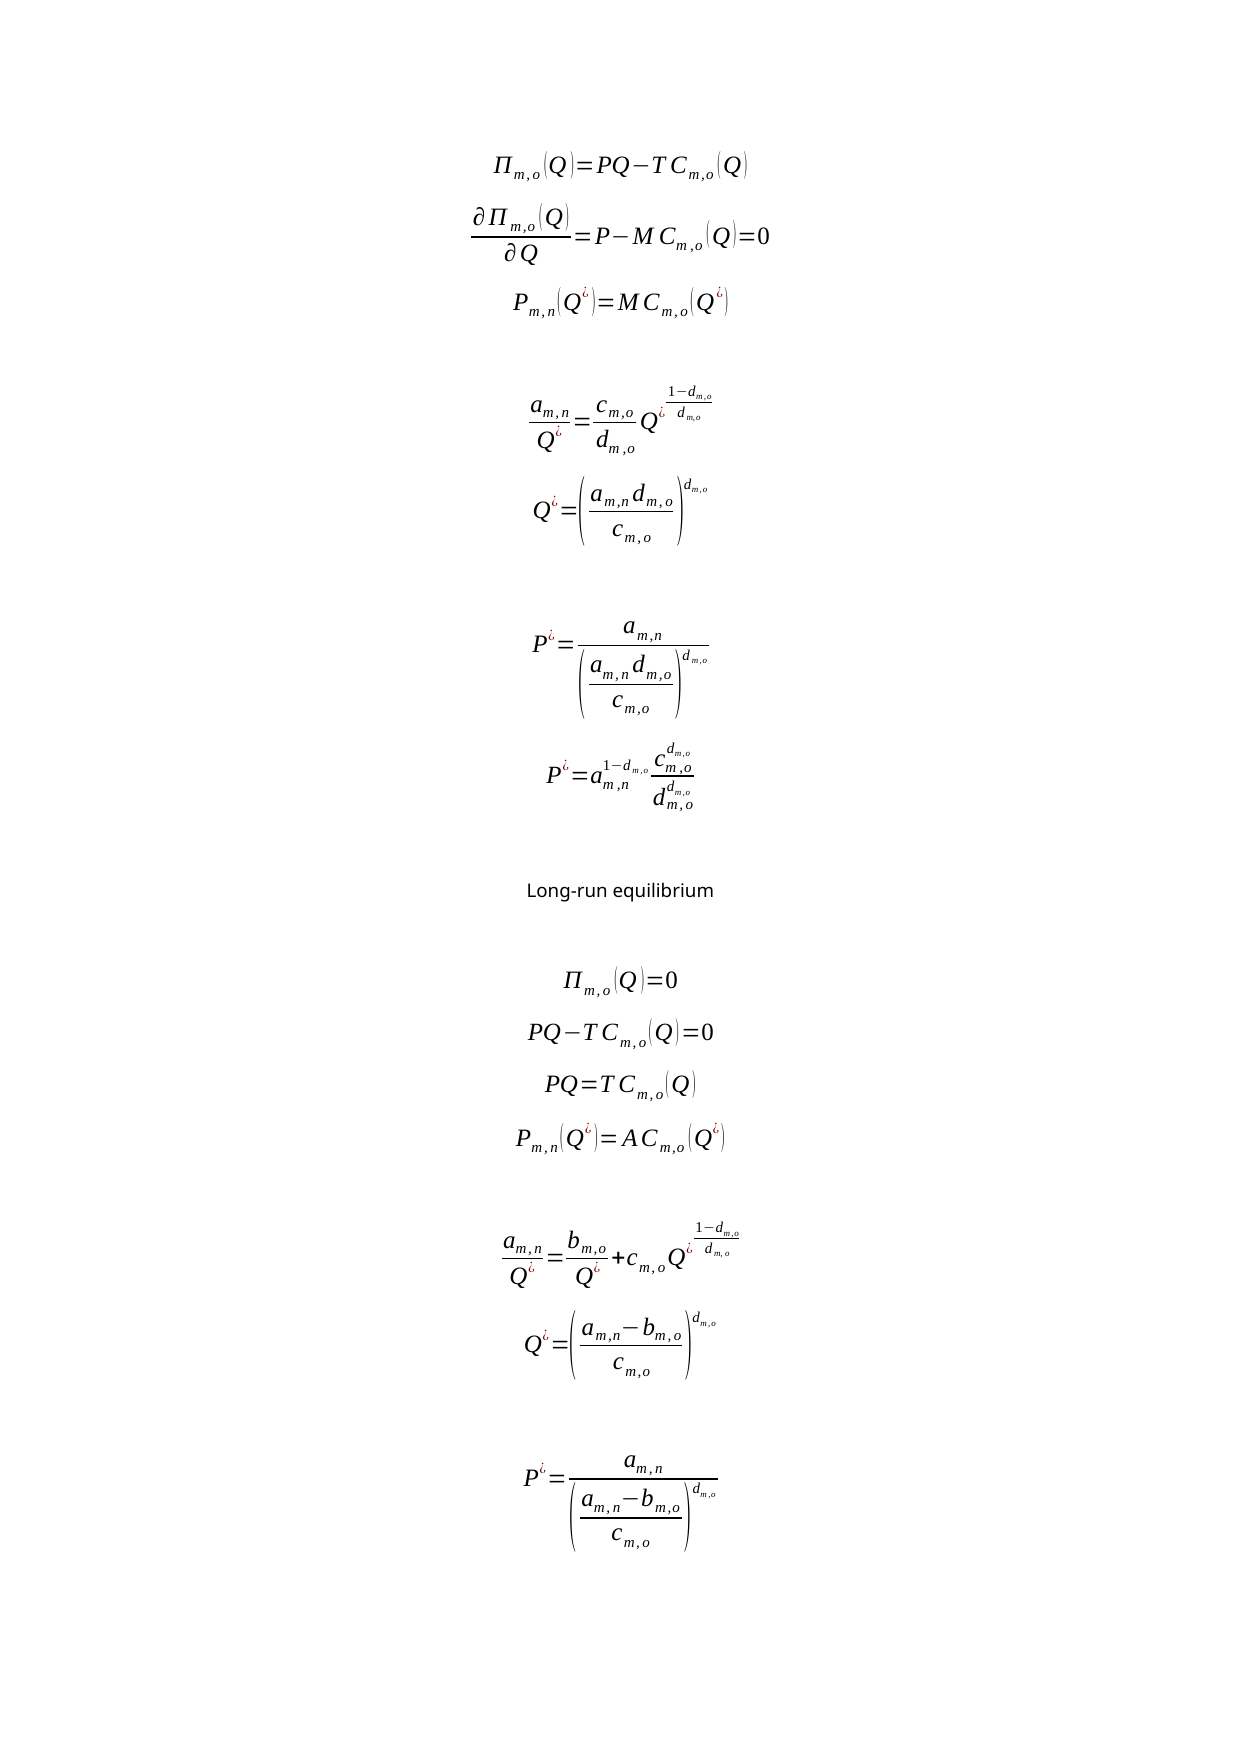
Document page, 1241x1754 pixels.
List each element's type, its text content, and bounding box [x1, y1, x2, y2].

text Long-run equilibrium [150, 877, 1090, 903]
